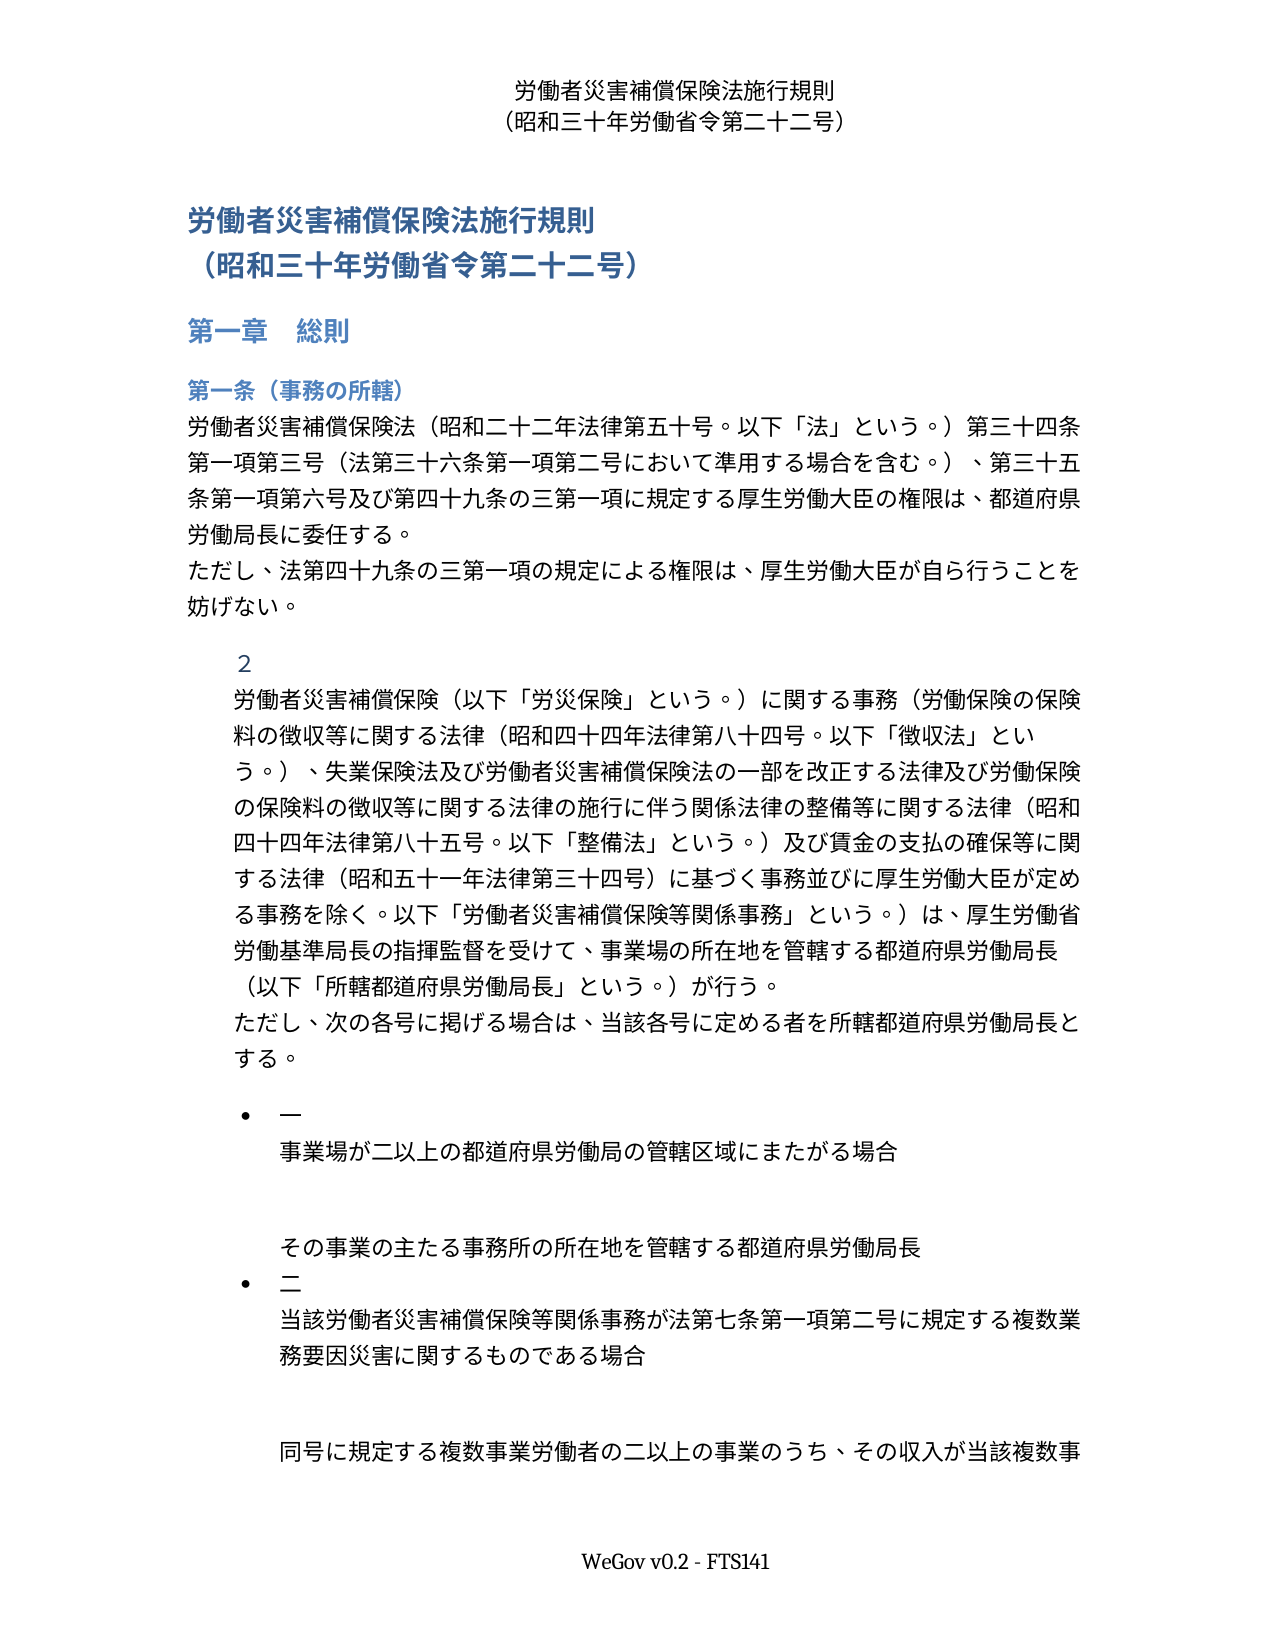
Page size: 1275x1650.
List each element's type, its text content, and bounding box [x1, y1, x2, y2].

list 一 事業場が二以上の都道府県労働局の管轄区域にまたがる場合 その事業の主たる事務所の所在地を管轄する都道府県労働局長 [242, 1100, 1087, 1263]
subtitle 第一条（事務の所轄） [187, 375, 1087, 407]
text 労働者災害補償保険法（昭和二十二年法律第五十号。以下「法」という。）第三十四条第一項第三号（法第三十六条第一項第二号において準用する場合を含む。）、第三十五条第一項第六号及び第四十九条の三第一項に規定する厚生労働大臣の権限は、都道府県労働局長に委任する。 ただし、法第四十九条の三第一項の規定による権限は、厚生労働大臣が自ら行うことを妨げない。 [187, 411, 1087, 622]
subtitle 第一章 総則 [187, 312, 1087, 349]
subtitle ２ [233, 648, 1087, 679]
text 労働者災害補償保険（以下「労災保険」という。）に関する事務（労働保険の保険料の徴収等に関する法律（昭和四十四年法律第八十四号。以下「徴収法」という。）、失業保険法及び労働者災害補償保険法の一部を改正する法律及び労働保険の保険料の徴収等に関する法律の施行に伴う関係法律の整備等に関する法律（昭和四十四年法律第八十五号。以下「整備法」という。）及び賃金の支払の確保等に関する法律（昭和五十一年法律第三十四号）に基づく事務並びに厚生労働大臣が定める事務を除く。以下「労働者災害補償保険等関係事務」という。）は、厚生労働省労働基準局長の指揮監督を受けて、事業場の所在地を管轄する都道府県労働局長（以下「所轄都道府県労働局長」という。）が行う。 ただし、次の各号に掲げる場合は、当該各号に定める者を所轄都道府県労働局長とする。 [233, 684, 1087, 1074]
subtitle 労働者災害補償保険法施行規則 （昭和三十年労働省令第二十二号） [187, 200, 1087, 285]
